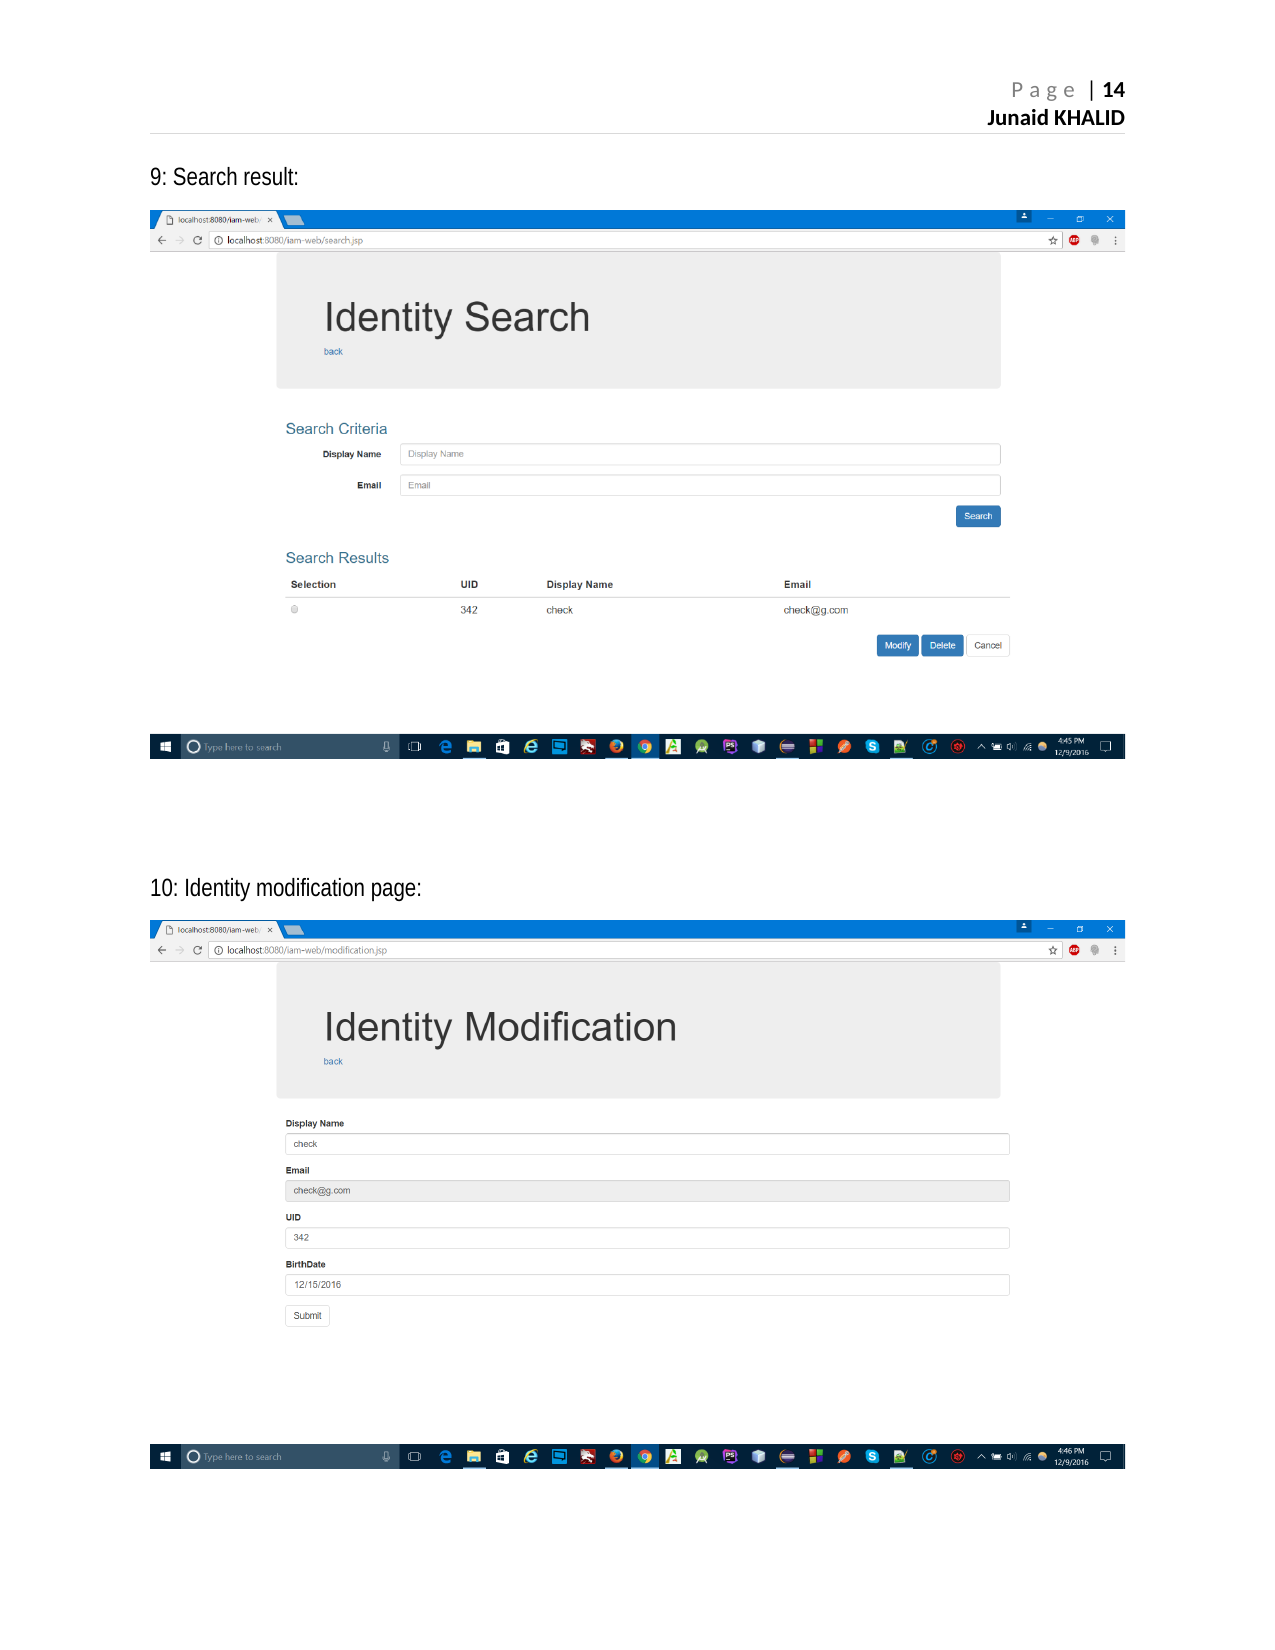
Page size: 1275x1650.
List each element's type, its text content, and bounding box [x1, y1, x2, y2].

text 10: Identity modification page: [150, 873, 1125, 902]
text 9: Search result: [150, 162, 1125, 191]
picture [150, 210, 1125, 759]
picture [150, 920, 1125, 1469]
